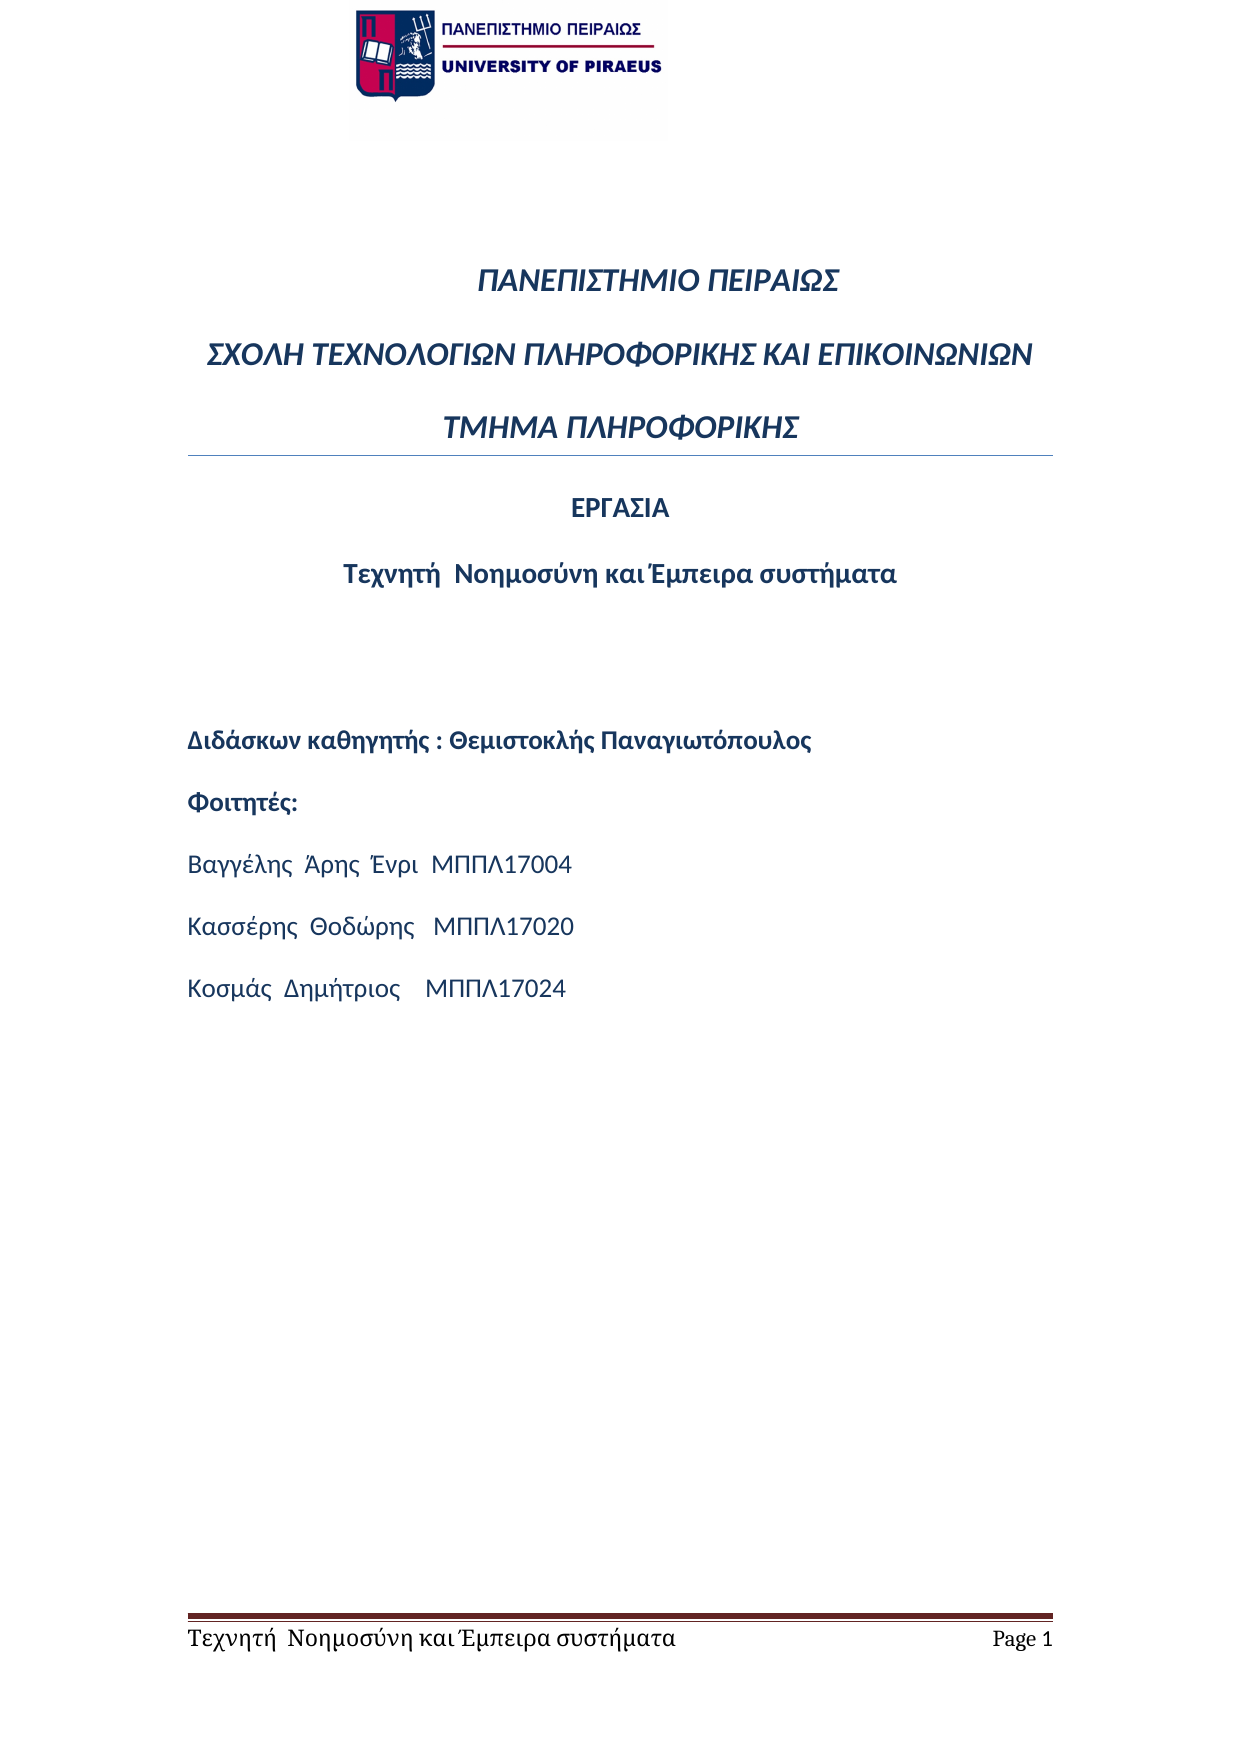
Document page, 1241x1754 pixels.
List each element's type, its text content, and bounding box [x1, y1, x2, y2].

text Διδάσκων καθηγητής : Θεμιστοκλής Παναγιωτόπουλος [187, 723, 1053, 756]
text Φοιτητές: [187, 785, 1053, 818]
text Βαγγέλης Άρης Ένρι ΜΠΠΛ17004 [187, 847, 1053, 880]
text ΠΑΝΕΠΙΣΤΗΜΙΟ ΠΕΙΡΑΙΩΣ [187, 259, 1053, 300]
text ΕΡΓΑΣΙΑ [187, 489, 1053, 524]
text ΤΜΗΜΑ ΠΛΗΡΟΦΟΡΙΚΗΣ [187, 406, 1053, 456]
text Κοσμάς Δημήτριος ΜΠΠΛ17024 [187, 971, 1053, 1004]
text ΣΧΟΛΗ ΤΕΧΝΟΛΟΓΙΩΝ ΠΛΗΡΟΦΟΡΙΚΗΣ ΚΑΙ ΕΠΙΚΟΙΝΩΝΙΩΝ [187, 332, 1053, 373]
text Κασσέρης Θοδώρης ΜΠΠΛ17020 [187, 909, 1053, 942]
text Τεχνητή Νοημοσύνη και Έμπειρα συστήματα [187, 555, 1053, 591]
picture [348, 0, 668, 141]
